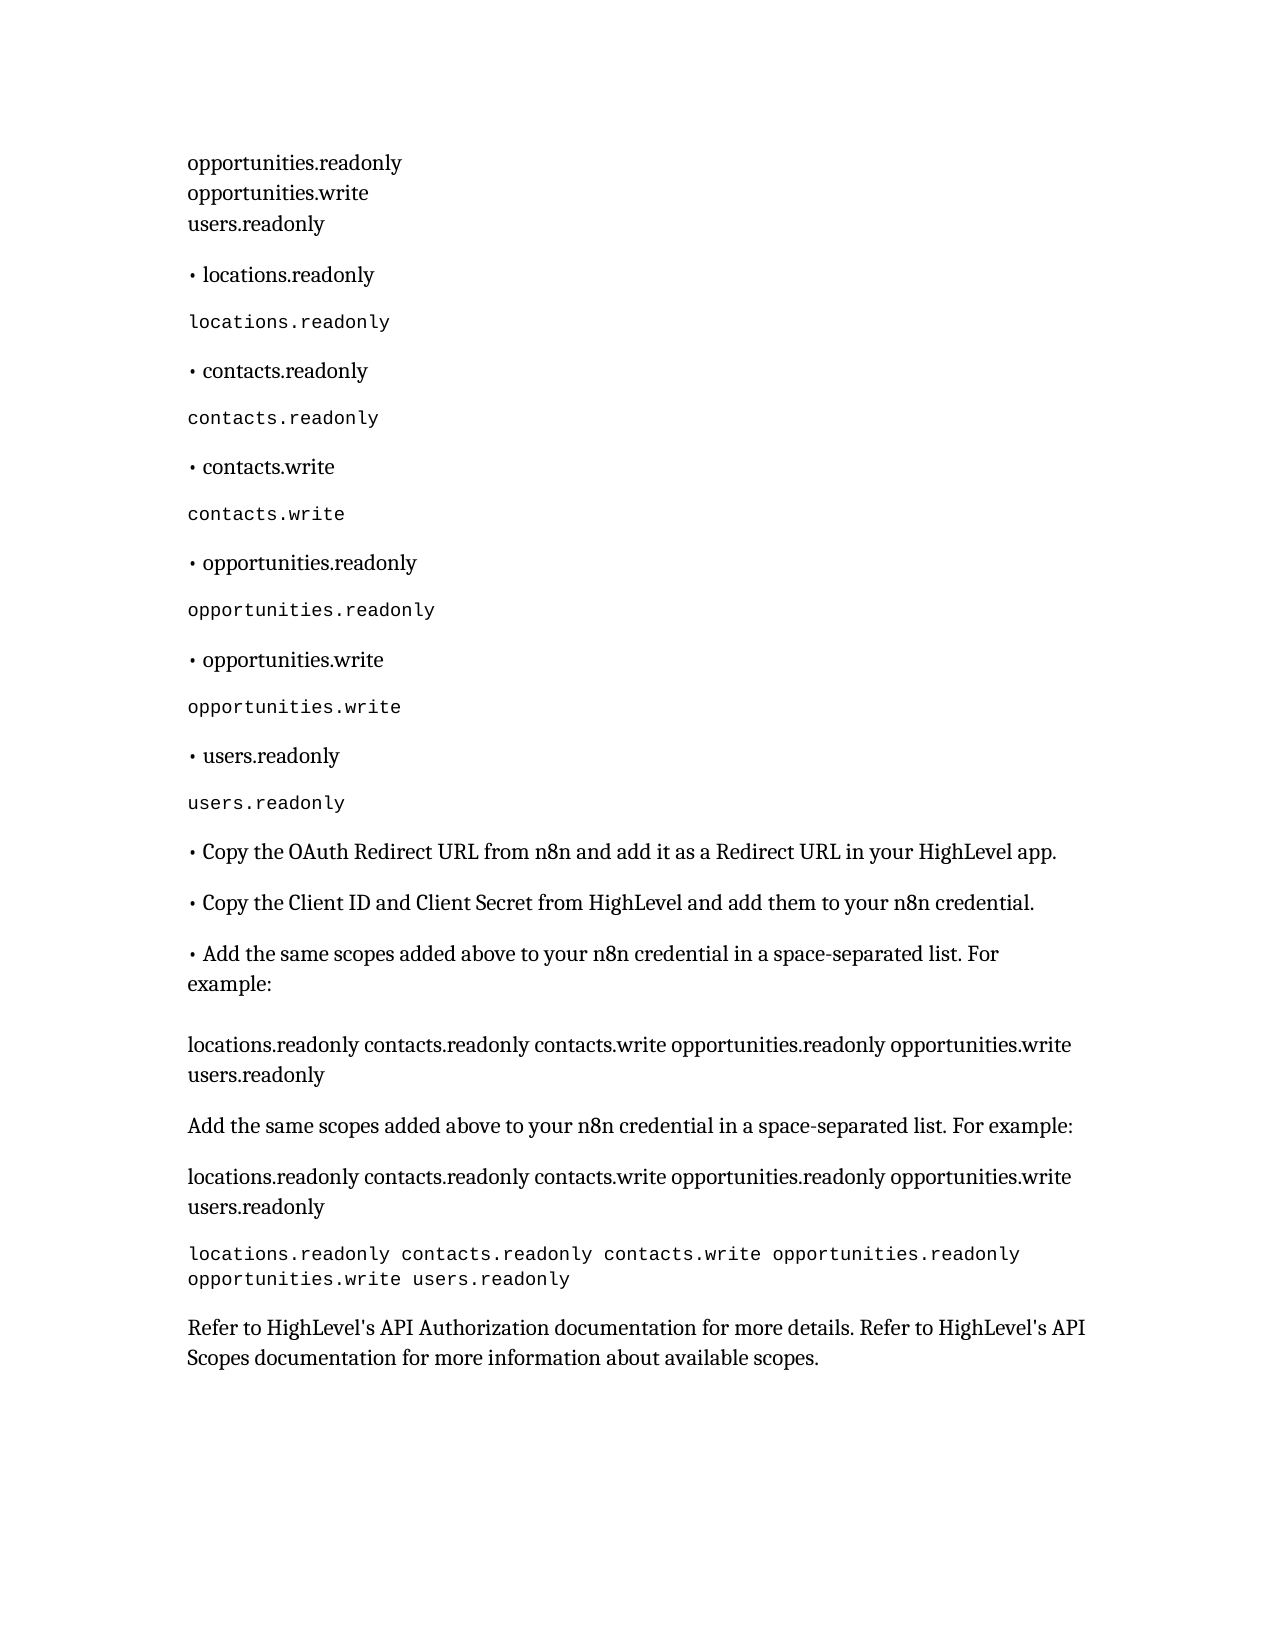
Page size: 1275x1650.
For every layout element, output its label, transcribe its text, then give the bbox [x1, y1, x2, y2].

text • Add the same scopes added above to your n8n credential in a space-separated list. For example: locations.readonly contacts.readonly contacts.write opportunities.readonly opportunities.write users.readonly [187, 941, 1087, 1088]
text • locations.readonly [187, 261, 1087, 288]
text • Copy the OAuth Redirect URL from n8n and add it as a Redirect URL in your HighLevel app. [187, 839, 1087, 865]
text locations.readonly contacts.readonly contacts.write opportunities.readonly opportunities.write users.readonly [187, 1164, 1087, 1221]
text • contacts.readonly [187, 358, 1087, 384]
text • opportunities.write [187, 646, 1087, 673]
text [187, 150, 1087, 237]
text • contacts.write [187, 454, 1087, 480]
text locations.readonly [187, 312, 1087, 334]
text Refer to HighLevel's API Authorization documentation for more details. Refer to HighLevel's API Scopes documentation for more information about available scopes. [187, 1315, 1087, 1371]
text • opportunities.readonly [187, 550, 1087, 577]
text • Copy the Client ID and Client Secret from HighLevel and add them to your n8n credential. [187, 890, 1087, 916]
text contacts.readonly [187, 409, 1087, 430]
text opportunities.write [187, 697, 1087, 719]
text contacts.write [187, 505, 1087, 526]
text users.readonly [187, 794, 1087, 815]
text locations.readonly contacts.readonly contacts.write opportunities.readonly opportunities.write users.readonly [187, 1245, 1087, 1291]
text • users.readonly [187, 743, 1087, 769]
text Add the same scopes added above to your n8n credential in a space-separated list. For example: [187, 1113, 1087, 1139]
text opportunities.readonly [187, 601, 1087, 622]
